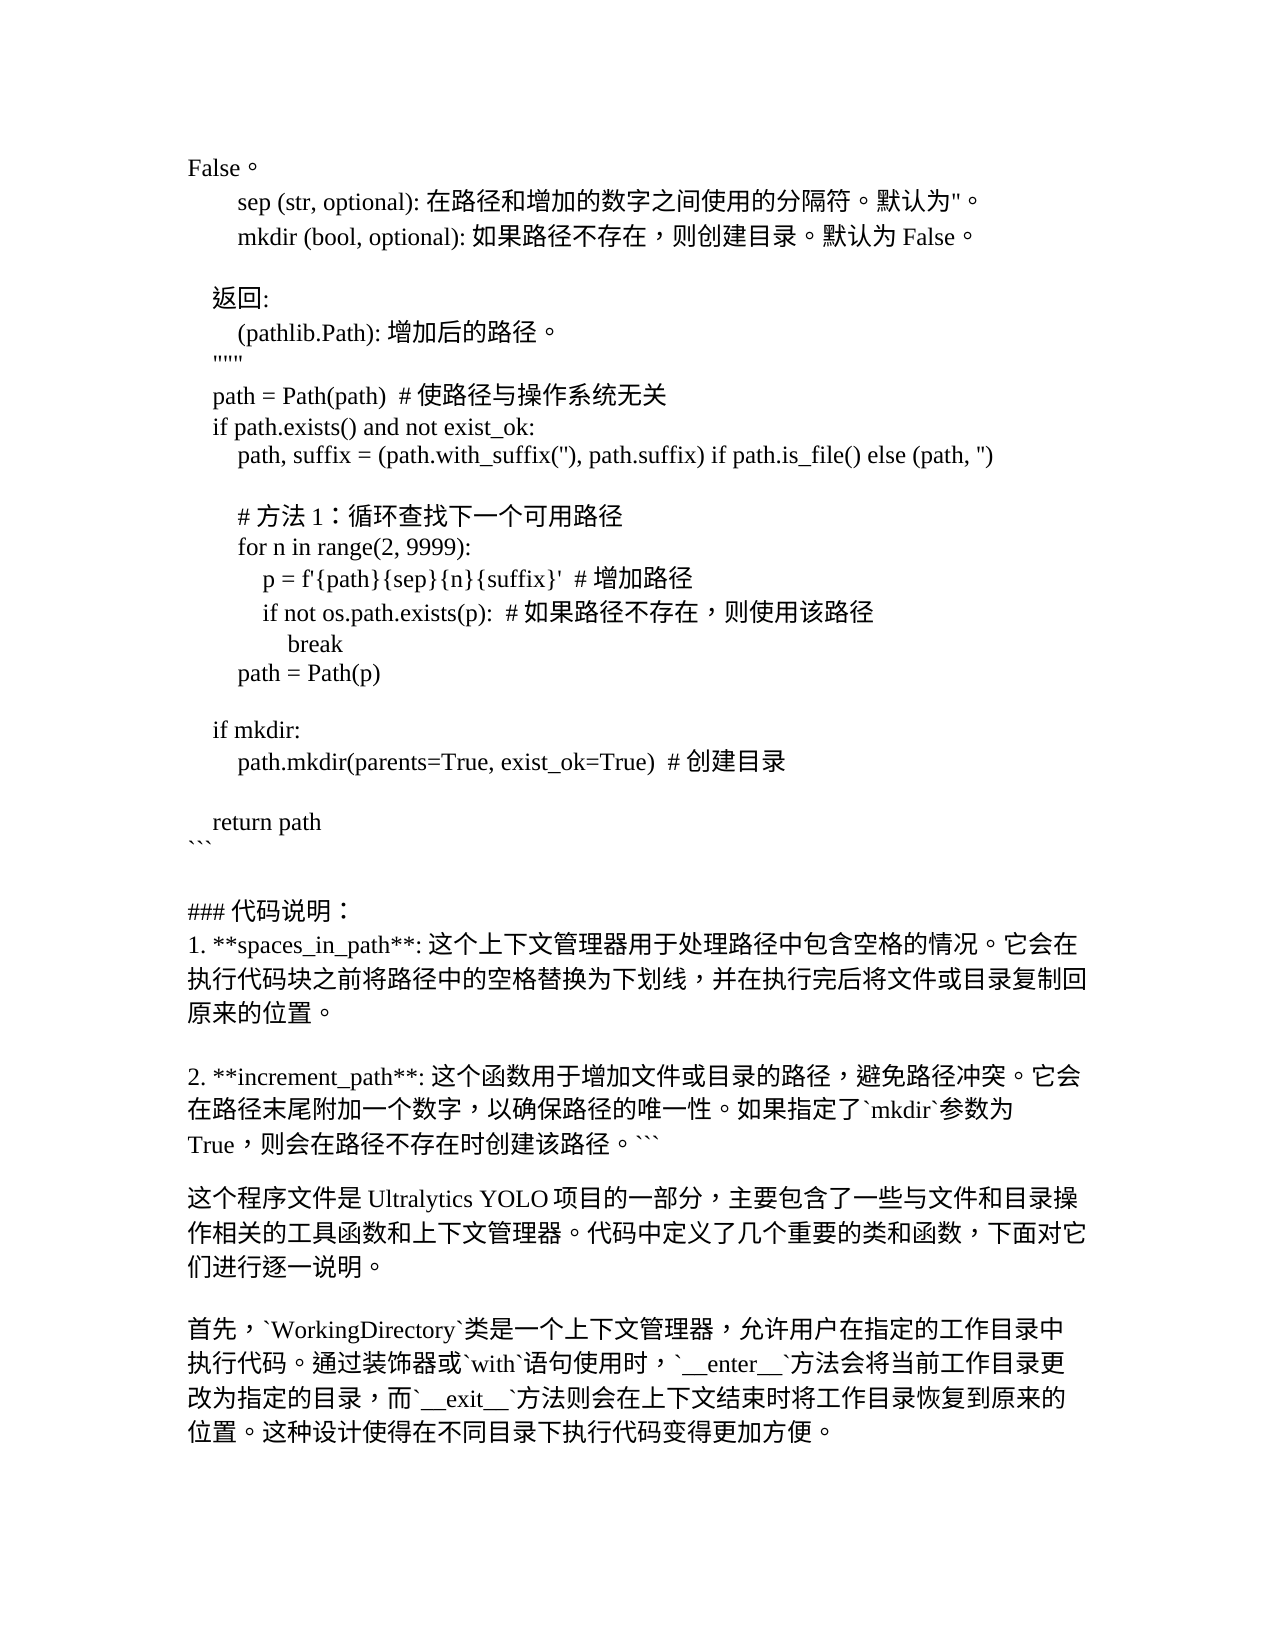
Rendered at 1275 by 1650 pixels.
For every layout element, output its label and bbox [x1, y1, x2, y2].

text [187, 1181, 1087, 1477]
text [187, 150, 1087, 1160]
